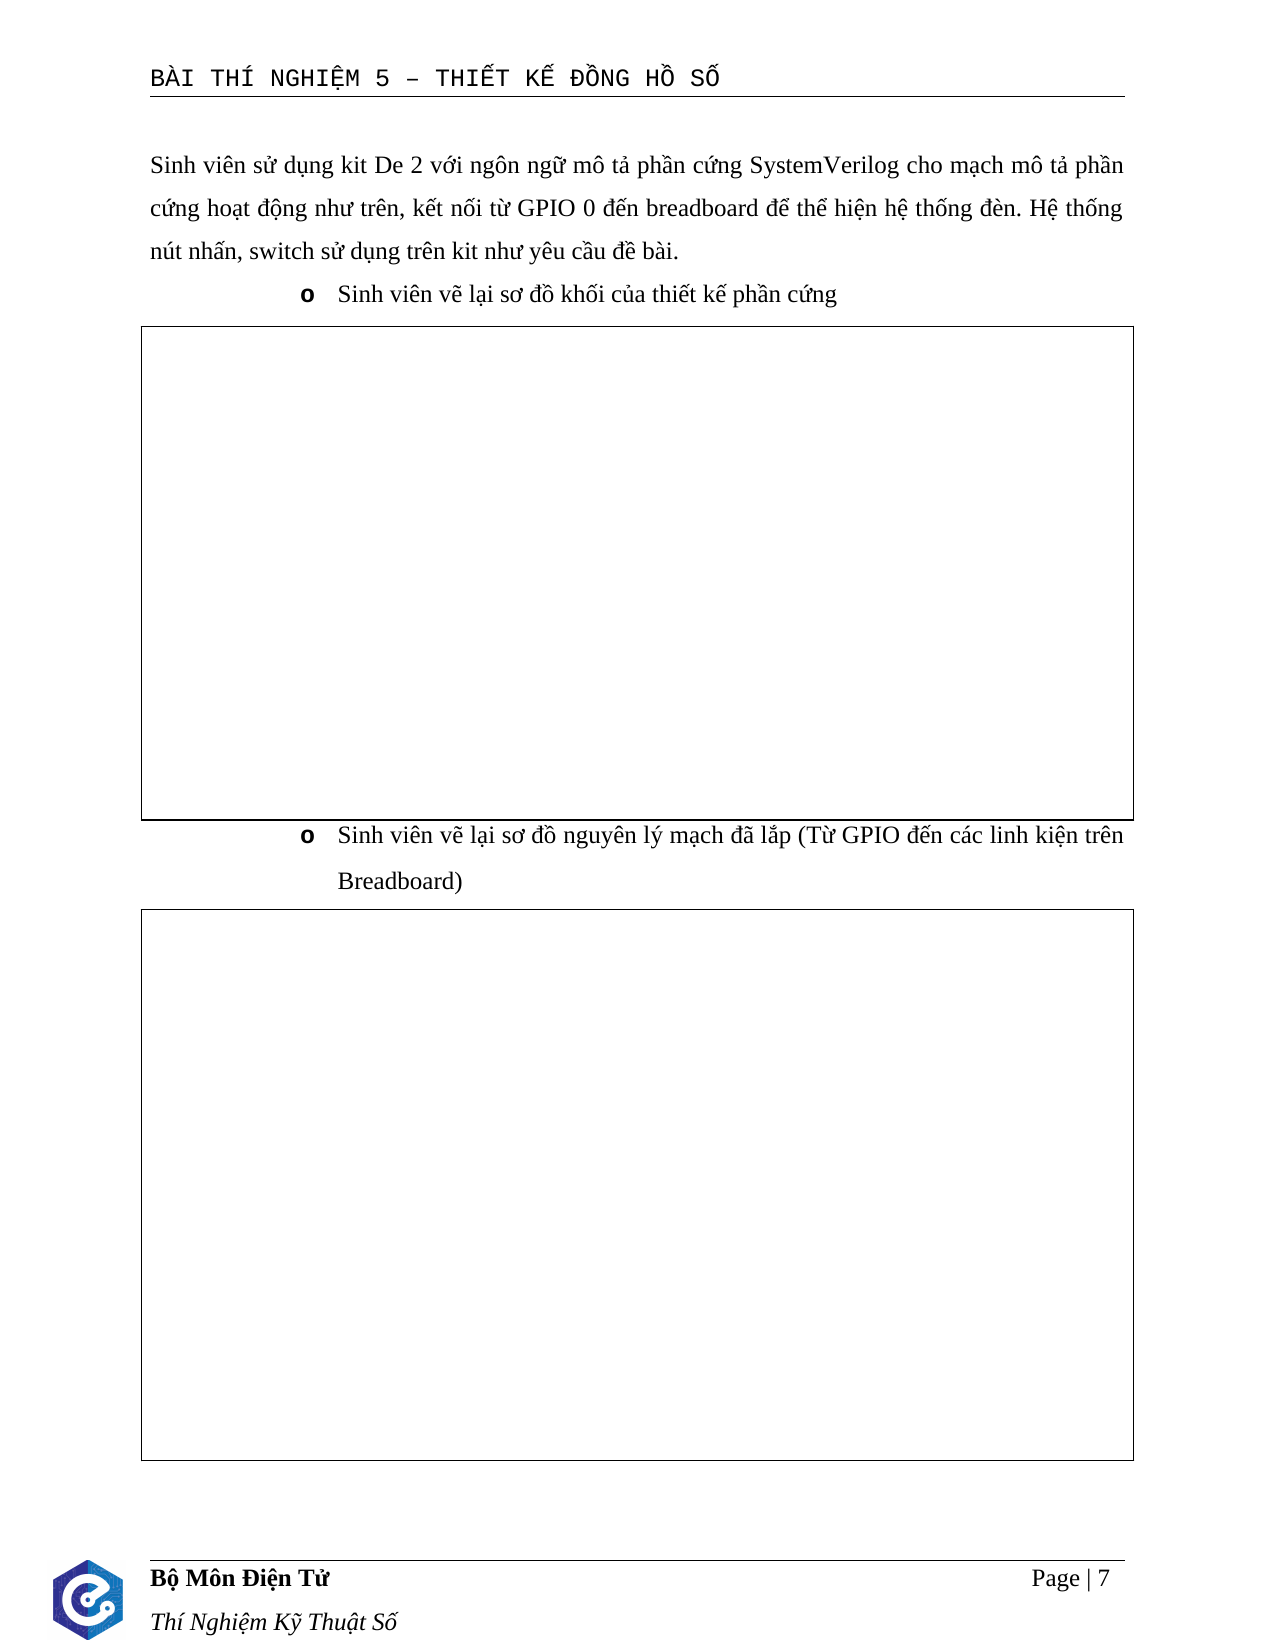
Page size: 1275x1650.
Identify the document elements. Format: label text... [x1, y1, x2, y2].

list Sinh viên vẽ lại sơ đồ nguyên lý mạch đã lắp (Từ GPIO đến các linh kiện trên Breadboard) [300, 821, 1125, 894]
text Sinh viên sử dụng kit De 2 với ngôn ngữ mô tả phần cứng SystemVerilog cho mạch mô tả phần cứng hoạt động như trên, kết nối từ GPIO 0 đến breadboard để thể hiện hệ thống đèn. Hệ thống nút nhấn, switch sử dụng trên kit như yêu cầu đề bài. [150, 150, 1125, 265]
list Sinh viên vẽ lại sơ đồ khối của thiết kế phần cứng [300, 279, 1125, 310]
picture [47, 1560, 127, 1640]
